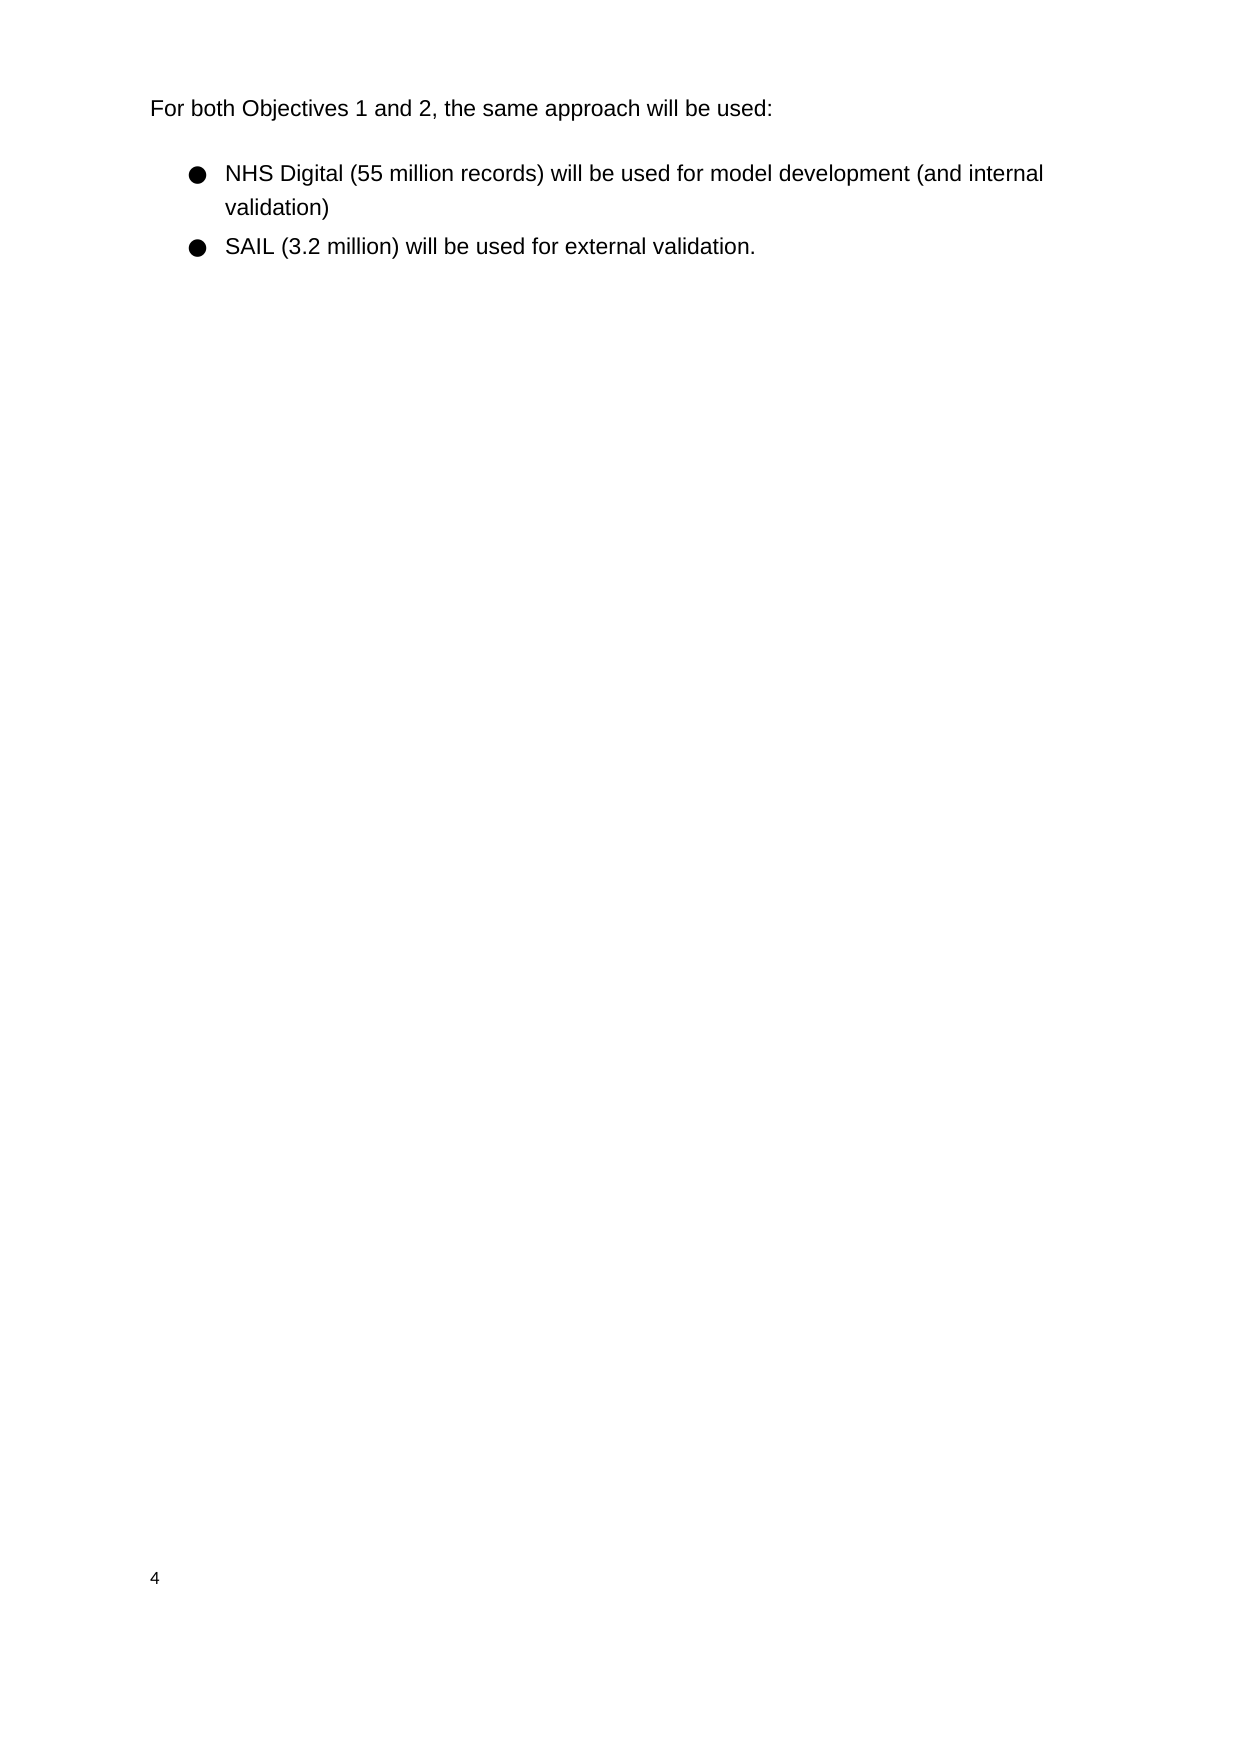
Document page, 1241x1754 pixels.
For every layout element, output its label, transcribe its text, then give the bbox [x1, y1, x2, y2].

text For both Objectives 1 and 2, the same approach will be used: [150, 94, 1090, 121]
list NHS Digital (55 million records) will be used for model development (and internal validation) [187, 147, 1090, 221]
list SAIL (3.2 million) will be used for external validation. [187, 221, 1090, 267]
